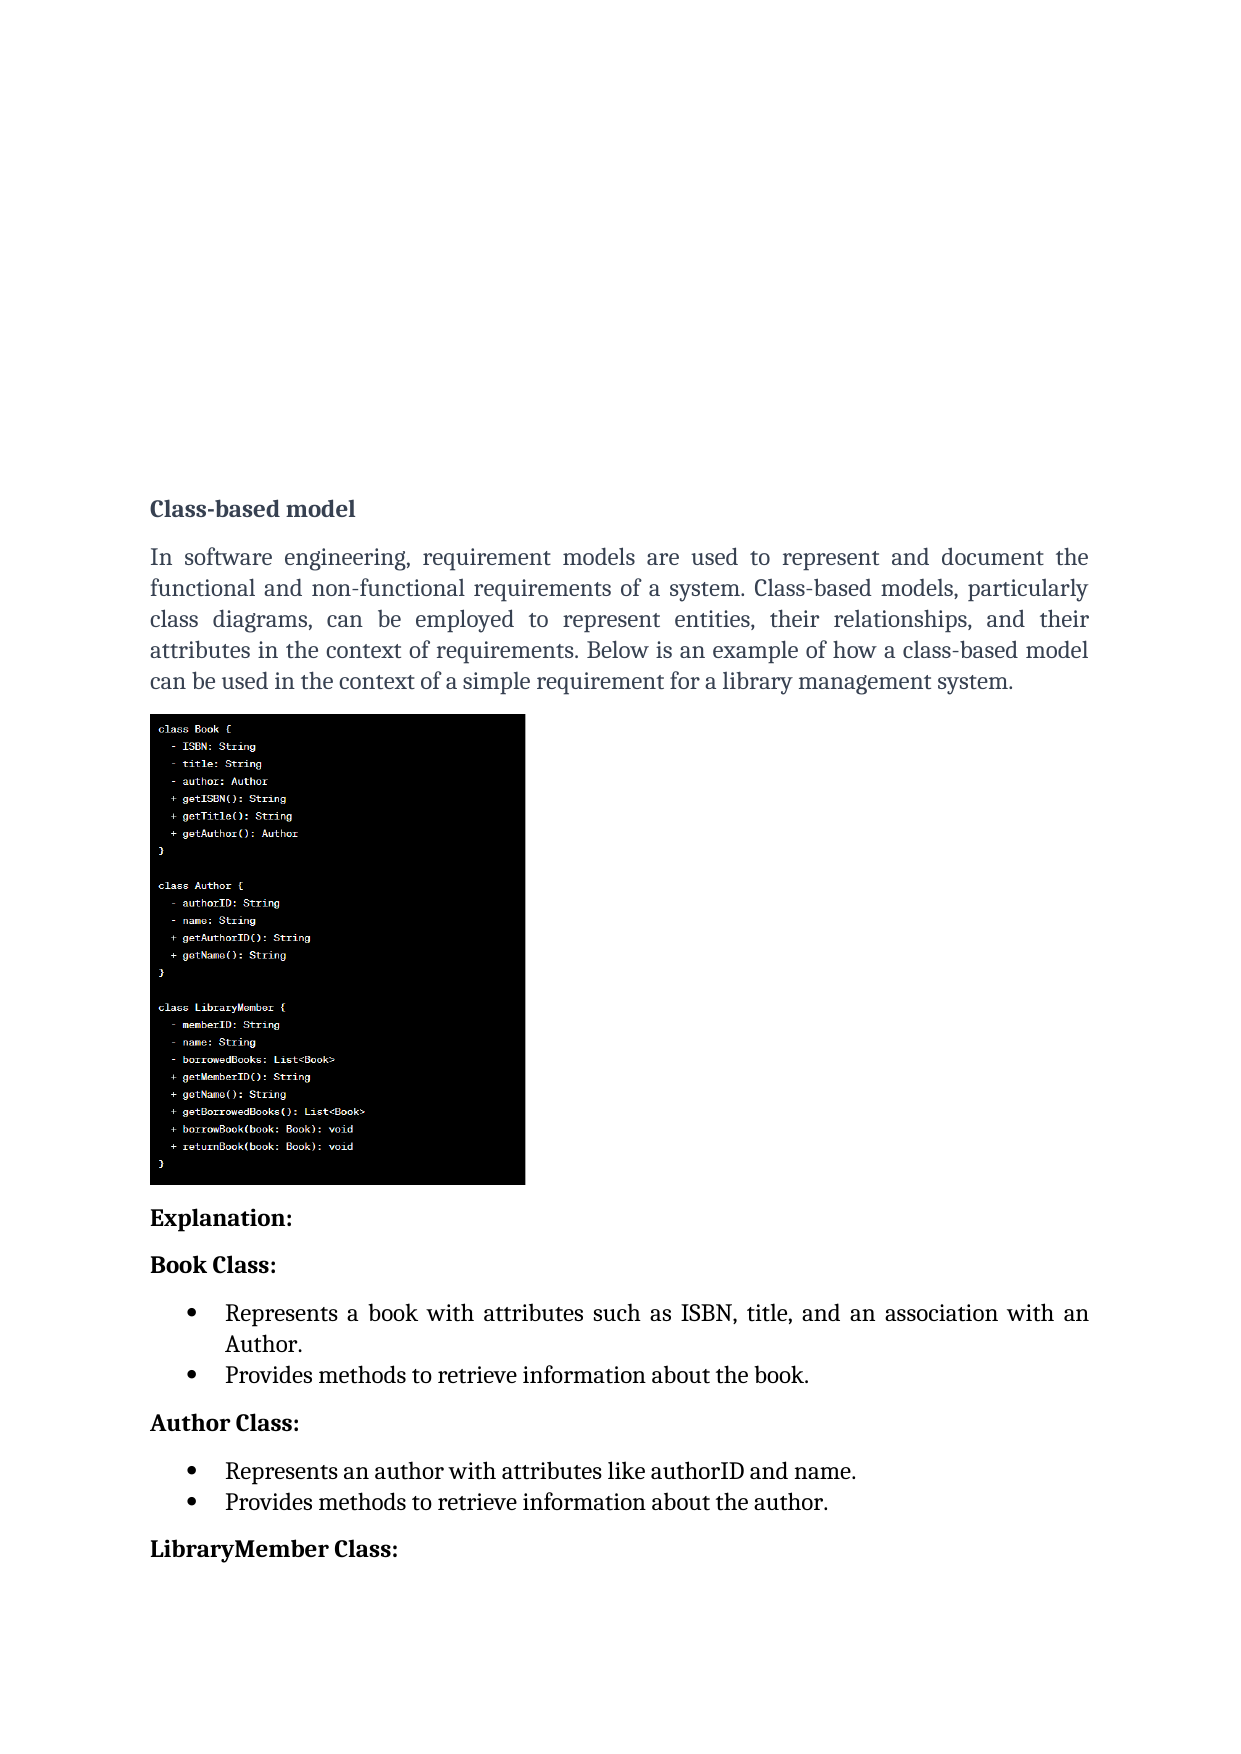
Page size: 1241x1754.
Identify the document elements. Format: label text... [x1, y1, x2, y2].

text In software engineering, requirement models are used to represent and document the functional and non-functional requirements of a system. Class-based models, particularly class diagrams, can be employed to represent entities, their relationships, and their attributes in the context of requirements. Below is an example of how a class-based model can be used in the context of a simple requirement for a library management system. [150, 543, 1090, 696]
text Explanation: [150, 1204, 1090, 1232]
list Provides methods to retrieve information about the book. [187, 1361, 1090, 1390]
list Provides methods to retrieve information about the author. [187, 1488, 1090, 1516]
text Author Class: [150, 1409, 1090, 1438]
list Represents an author with attributes like authorID and name. [187, 1457, 1090, 1485]
text Book Class: [150, 1251, 1090, 1280]
text Class-based model [150, 495, 1090, 524]
text LibraryMember Class: [150, 1535, 1090, 1564]
list Represents a book with attributes such as ISBN, title, and an association with an Author. [187, 1299, 1090, 1359]
picture [150, 714, 526, 1185]
